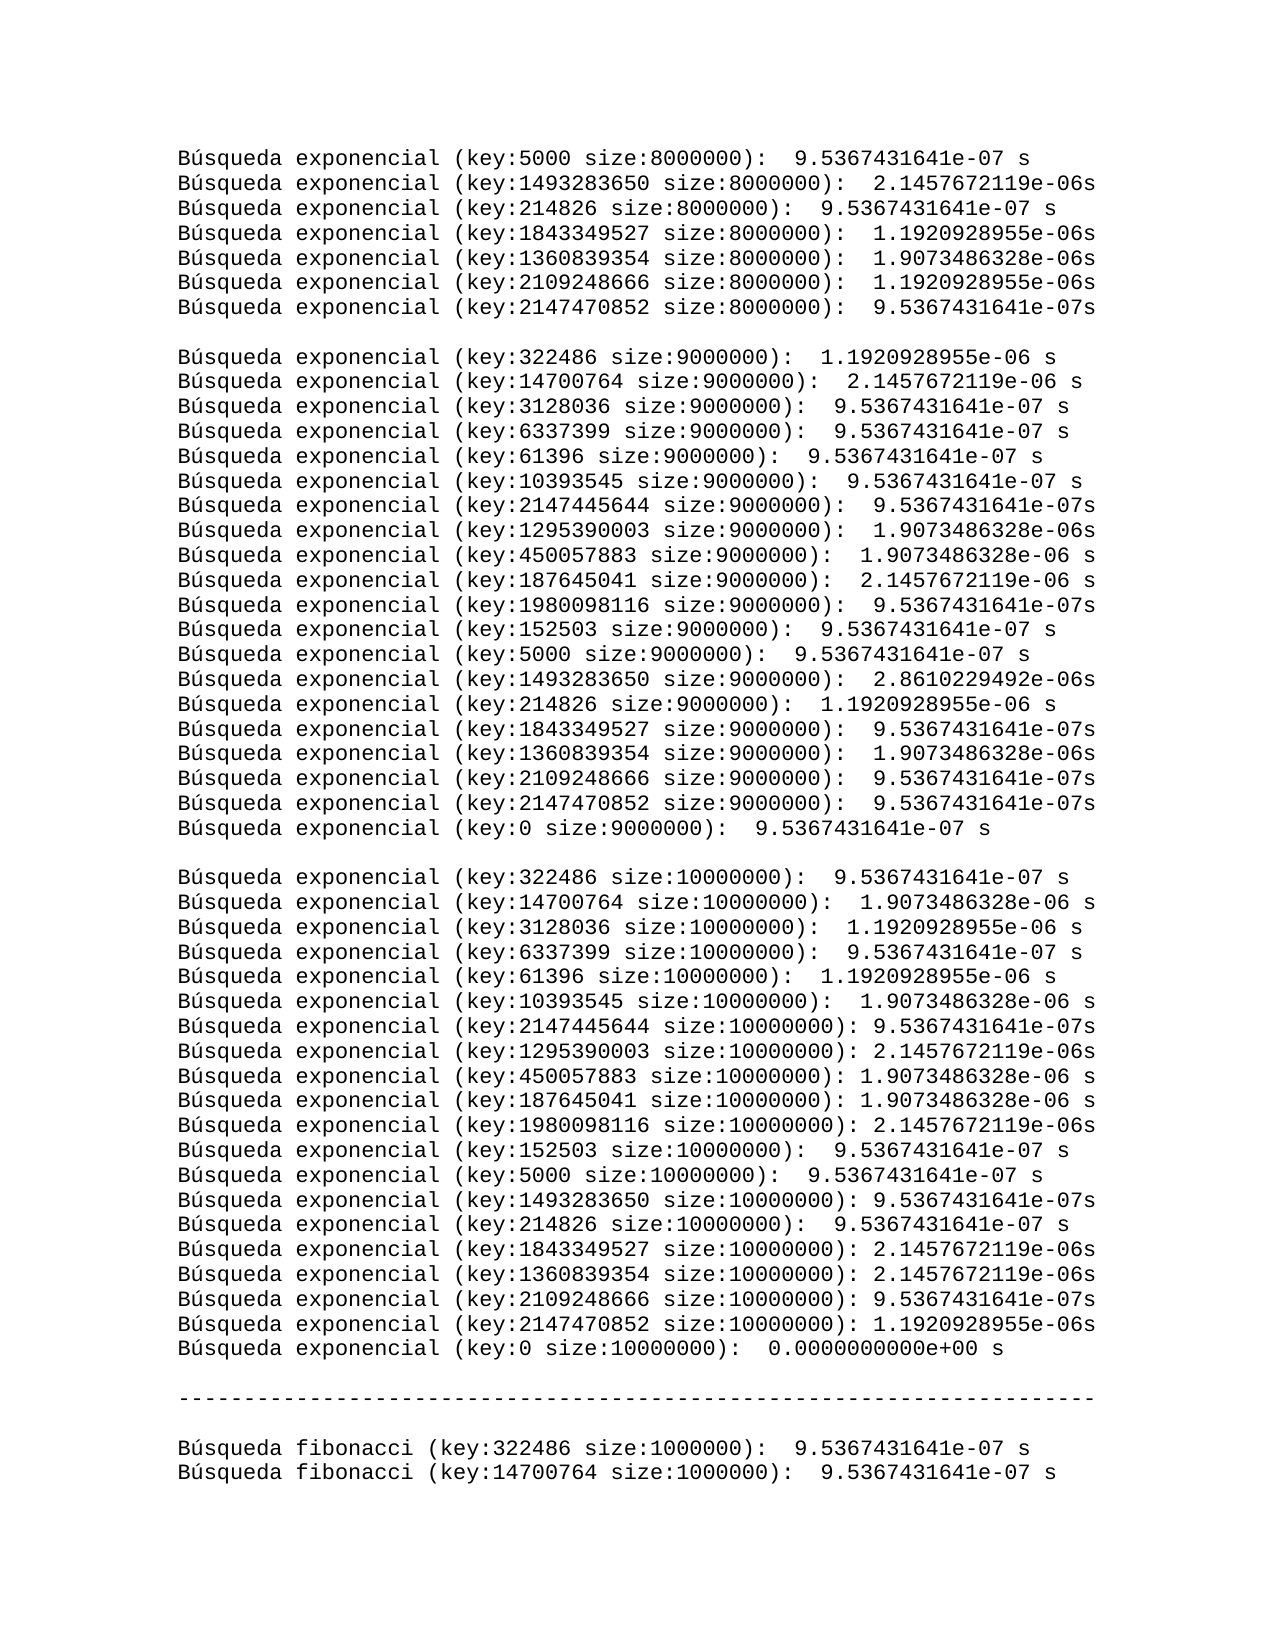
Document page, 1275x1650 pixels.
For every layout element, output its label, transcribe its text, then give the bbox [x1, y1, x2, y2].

text Búsqueda exponencial (key:1295390003 size:9000000): 1.9073486328e-06s [177, 519, 1098, 544]
text Búsqueda exponencial (key:1980098116 size:10000000): 2.1457672119e-06s [177, 1114, 1098, 1139]
text Búsqueda exponencial (key:214826 size:9000000): 1.1920928955e-06 s [177, 693, 1098, 718]
text Búsqueda exponencial (key:214826 size:8000000): 9.5367431641e-07 s [177, 197, 1098, 222]
text Búsqueda exponencial (key:322486 size:10000000): 9.5367431641e-07 s [177, 867, 1098, 891]
text Búsqueda exponencial (key:0 size:9000000): 9.5367431641e-07 s [177, 817, 1098, 842]
text Búsqueda exponencial (key:152503 size:10000000): 9.5367431641e-07 s [177, 1139, 1098, 1164]
text Búsqueda exponencial (key:1843349527 size:10000000): 2.1457672119e-06s [177, 1238, 1098, 1263]
text Búsqueda exponencial (key:61396 size:10000000): 1.1920928955e-06 s [177, 966, 1098, 991]
text Búsqueda exponencial (key:2109248666 size:9000000): 9.5367431641e-07s [177, 767, 1098, 792]
text Búsqueda exponencial (key:1360839354 size:9000000): 1.9073486328e-06s [177, 743, 1098, 767]
text Búsqueda exponencial (key:0 size:10000000): 0.0000000000e+00 s [177, 1338, 1098, 1362]
text Búsqueda exponencial (key:187645041 size:9000000): 2.1457672119e-06 s [177, 569, 1098, 594]
text Búsqueda exponencial (key:152503 size:9000000): 9.5367431641e-07 s [177, 619, 1098, 643]
text Búsqueda exponencial (key:14700764 size:9000000): 2.1457672119e-06 s [177, 371, 1098, 396]
text Búsqueda exponencial (key:2147445644 size:9000000): 9.5367431641e-07s [177, 495, 1098, 519]
text Búsqueda exponencial (key:1360839354 size:10000000): 2.1457672119e-06s [177, 1263, 1098, 1288]
text Búsqueda exponencial (key:6337399 size:9000000): 9.5367431641e-07 s [177, 420, 1098, 445]
text Búsqueda exponencial (key:3128036 size:10000000): 1.1920928955e-06 s [177, 916, 1098, 941]
text Búsqueda exponencial (key:2109248666 size:8000000): 1.1920928955e-06s [177, 272, 1098, 296]
text Búsqueda fibonacci (key:14700764 size:1000000): 9.5367431641e-07 s [177, 1462, 1098, 1486]
text Búsqueda exponencial (key:2147470852 size:8000000): 9.5367431641e-07s [177, 296, 1098, 321]
text Búsqueda exponencial (key:322486 size:9000000): 1.1920928955e-06 s [177, 346, 1098, 371]
text Búsqueda exponencial (key:6337399 size:10000000): 9.5367431641e-07 s [177, 941, 1098, 966]
text Búsqueda exponencial (key:1493283650 size:10000000): 9.5367431641e-07s [177, 1189, 1098, 1214]
text Búsqueda exponencial (key:2147445644 size:10000000): 9.5367431641e-07s [177, 1015, 1098, 1040]
text Búsqueda exponencial (key:1843349527 size:9000000): 9.5367431641e-07s [177, 718, 1098, 743]
text Búsqueda exponencial (key:1295390003 size:10000000): 2.1457672119e-06s [177, 1040, 1098, 1065]
text Búsqueda exponencial (key:2147470852 size:9000000): 9.5367431641e-07s [177, 792, 1098, 817]
text Búsqueda exponencial (key:187645041 size:10000000): 1.9073486328e-06 s [177, 1090, 1098, 1114]
text Búsqueda exponencial (key:61396 size:9000000): 9.5367431641e-07 s [177, 445, 1098, 470]
text Búsqueda exponencial (key:1493283650 size:8000000): 2.1457672119e-06s [177, 172, 1098, 197]
text Búsqueda exponencial (key:2147470852 size:10000000): 1.1920928955e-06s [177, 1313, 1098, 1338]
text Búsqueda exponencial (key:2109248666 size:10000000): 9.5367431641e-07s [177, 1288, 1098, 1313]
text Búsqueda exponencial (key:3128036 size:9000000): 9.5367431641e-07 s [177, 396, 1098, 420]
text Búsqueda exponencial (key:450057883 size:9000000): 1.9073486328e-06 s [177, 544, 1098, 569]
text Búsqueda exponencial (key:1980098116 size:9000000): 9.5367431641e-07s [177, 594, 1098, 619]
text Búsqueda exponencial (key:1493283650 size:9000000): 2.8610229492e-06s [177, 668, 1098, 693]
text Búsqueda exponencial (key:5000 size:8000000): 9.5367431641e-07 s [177, 148, 1098, 172]
text Búsqueda exponencial (key:10393545 size:10000000): 1.9073486328e-06 s [177, 991, 1098, 1015]
text Búsqueda fibonacci (key:322486 size:1000000): 9.5367431641e-07 s [177, 1437, 1098, 1462]
text Búsqueda exponencial (key:214826 size:10000000): 9.5367431641e-07 s [177, 1214, 1098, 1238]
text Búsqueda exponencial (key:1843349527 size:8000000): 1.1920928955e-06s [177, 222, 1098, 247]
text Búsqueda exponencial (key:1360839354 size:8000000): 1.9073486328e-06s [177, 247, 1098, 272]
text ---------------------------------------------------------------------- [177, 1387, 1098, 1412]
text Búsqueda exponencial (key:14700764 size:10000000): 1.9073486328e-06 s [177, 891, 1098, 916]
text Búsqueda exponencial (key:5000 size:10000000): 9.5367431641e-07 s [177, 1164, 1098, 1189]
text Búsqueda exponencial (key:10393545 size:9000000): 9.5367431641e-07 s [177, 470, 1098, 495]
text Búsqueda exponencial (key:5000 size:9000000): 9.5367431641e-07 s [177, 643, 1098, 668]
text Búsqueda exponencial (key:450057883 size:10000000): 1.9073486328e-06 s [177, 1065, 1098, 1090]
